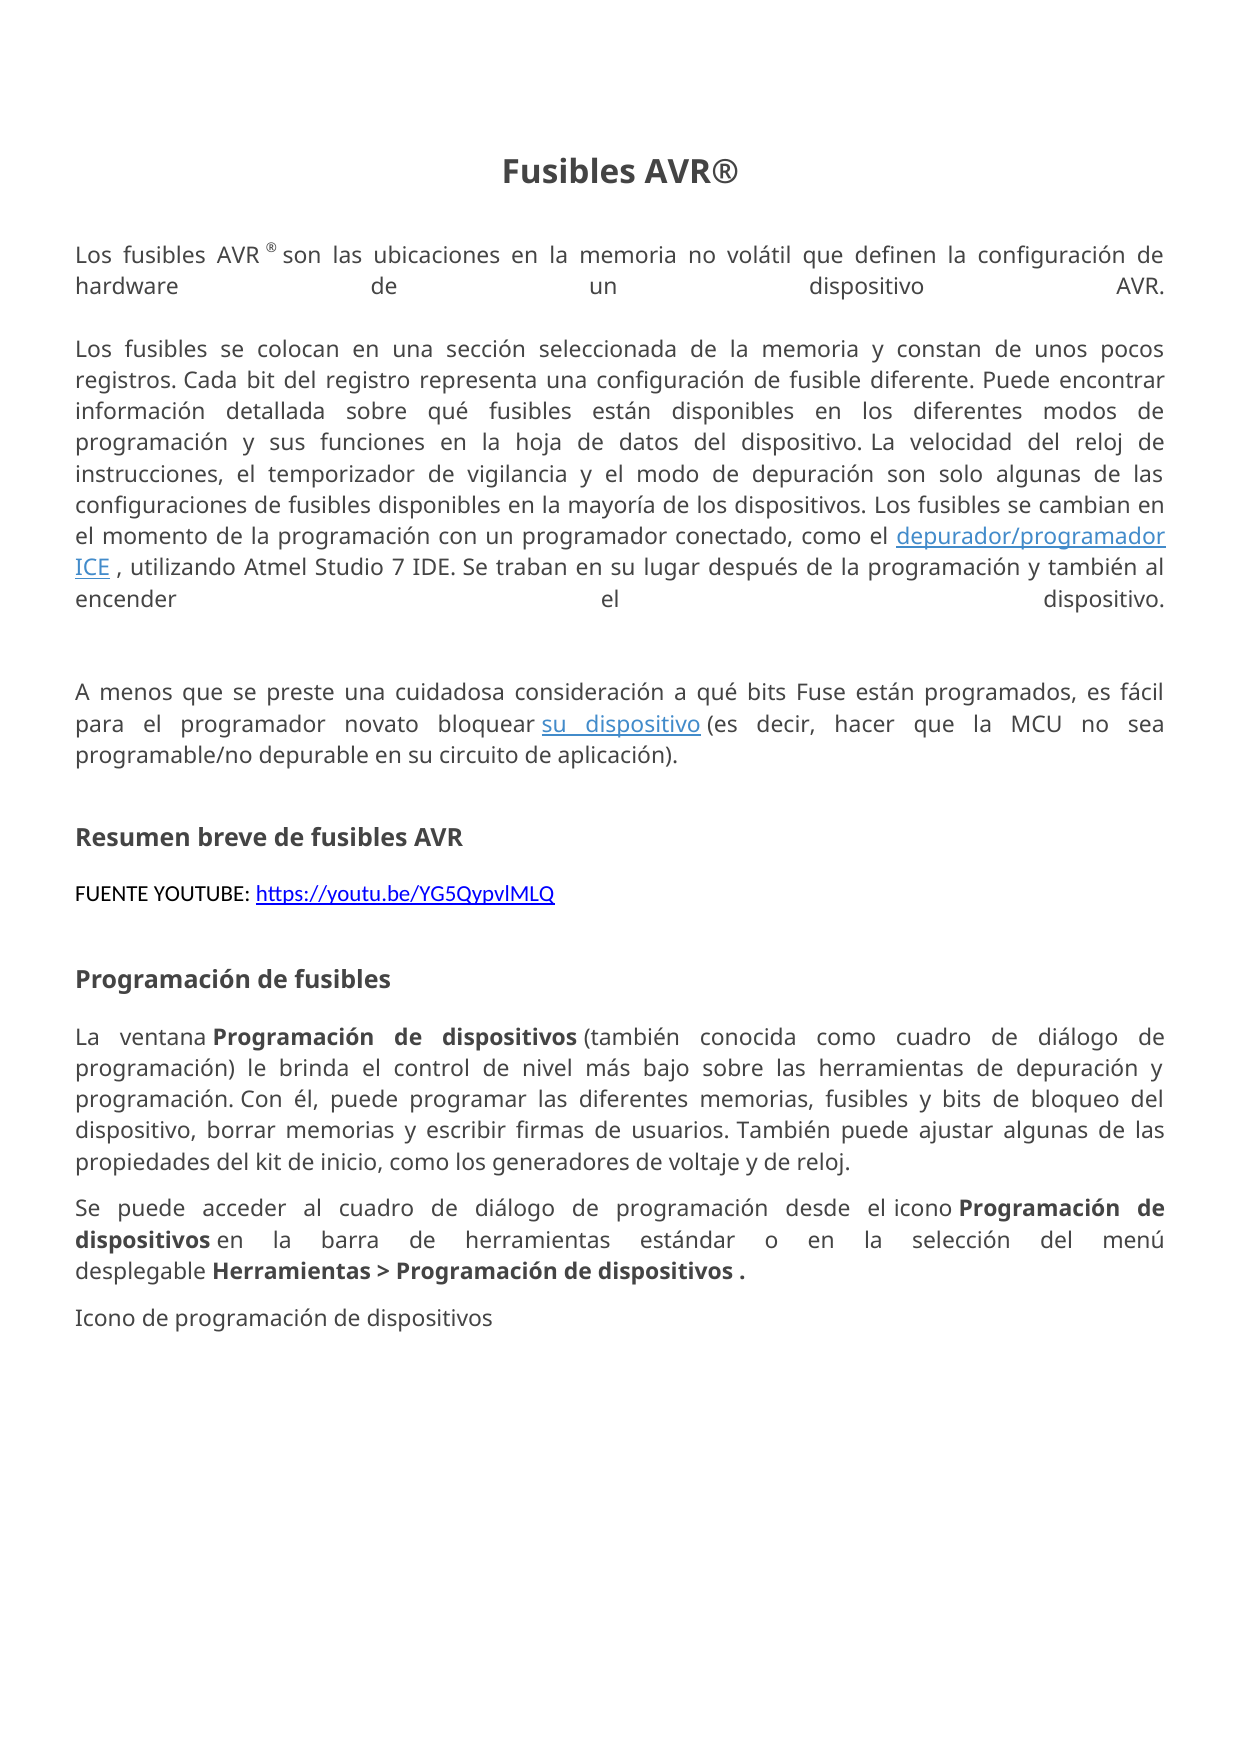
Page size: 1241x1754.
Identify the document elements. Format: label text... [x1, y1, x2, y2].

text Fusibles AVR® [75, 148, 1165, 193]
subtitle Programación de fusibles [75, 961, 1165, 995]
text Icono de programación de dispositivos [75, 1302, 1165, 1333]
text FUENTE YOUTUBE: https://youtu.be/YG5QypvlMLQ [75, 879, 1165, 907]
subtitle Resumen breve de fusibles AVR [75, 820, 1165, 854]
text Los fusibles AVR ® son las ubicaciones en la memoria no volátil que definen la configuración de hardware de un dispositivo AVR. Los fusibles se colocan en una sección seleccionada de la memoria y constan de unos pocos registros. Cada bit del registro representa una configuración de fusible diferente. Puede encontrar información detallada sobre qué fusibles están disponibles en los diferentes modos de programación y sus funciones en la hoja de datos del dispositivo. La velocidad del reloj de instrucciones, el temporizador de vigilancia y el modo de depuración son solo algunas de las configuraciones de fusibles disponibles en la mayoría de los dispositivos. Los fusibles se cambian en el momento de la programación con un programador conectado, como el depurador/programador ICE , utilizando Atmel Studio 7 IDE. Se traban en su lugar después de la programación y también al encender el dispositivo. A menos que se preste una cuidadosa consideración a qué bits Fuse están programados, es fácil para el programador novato bloquear su dispositivo (es decir, hacer que la MCU no sea programable/no depurable en su circuito de aplicación). [75, 239, 1165, 770]
text Se puede acceder al cuadro de diálogo de programación desde el icono Programación de dispositivos en la barra de herramientas estándar o en la selección del menú desplegable Herramientas > Programación de dispositivos . [75, 1192, 1165, 1286]
text La ventana Programación de dispositivos (también conocida como cuadro de diálogo de programación) le brinda el control de nivel más bajo sobre las herramientas de depuración y programación. Con él, puede programar las diferentes memorias, fusibles y bits de bloqueo del dispositivo, borrar memorias y escribir firmas de usuarios. También puede ajustar algunas de las propiedades del kit de inicio, como los generadores de voltaje y de reloj. [75, 1020, 1165, 1177]
